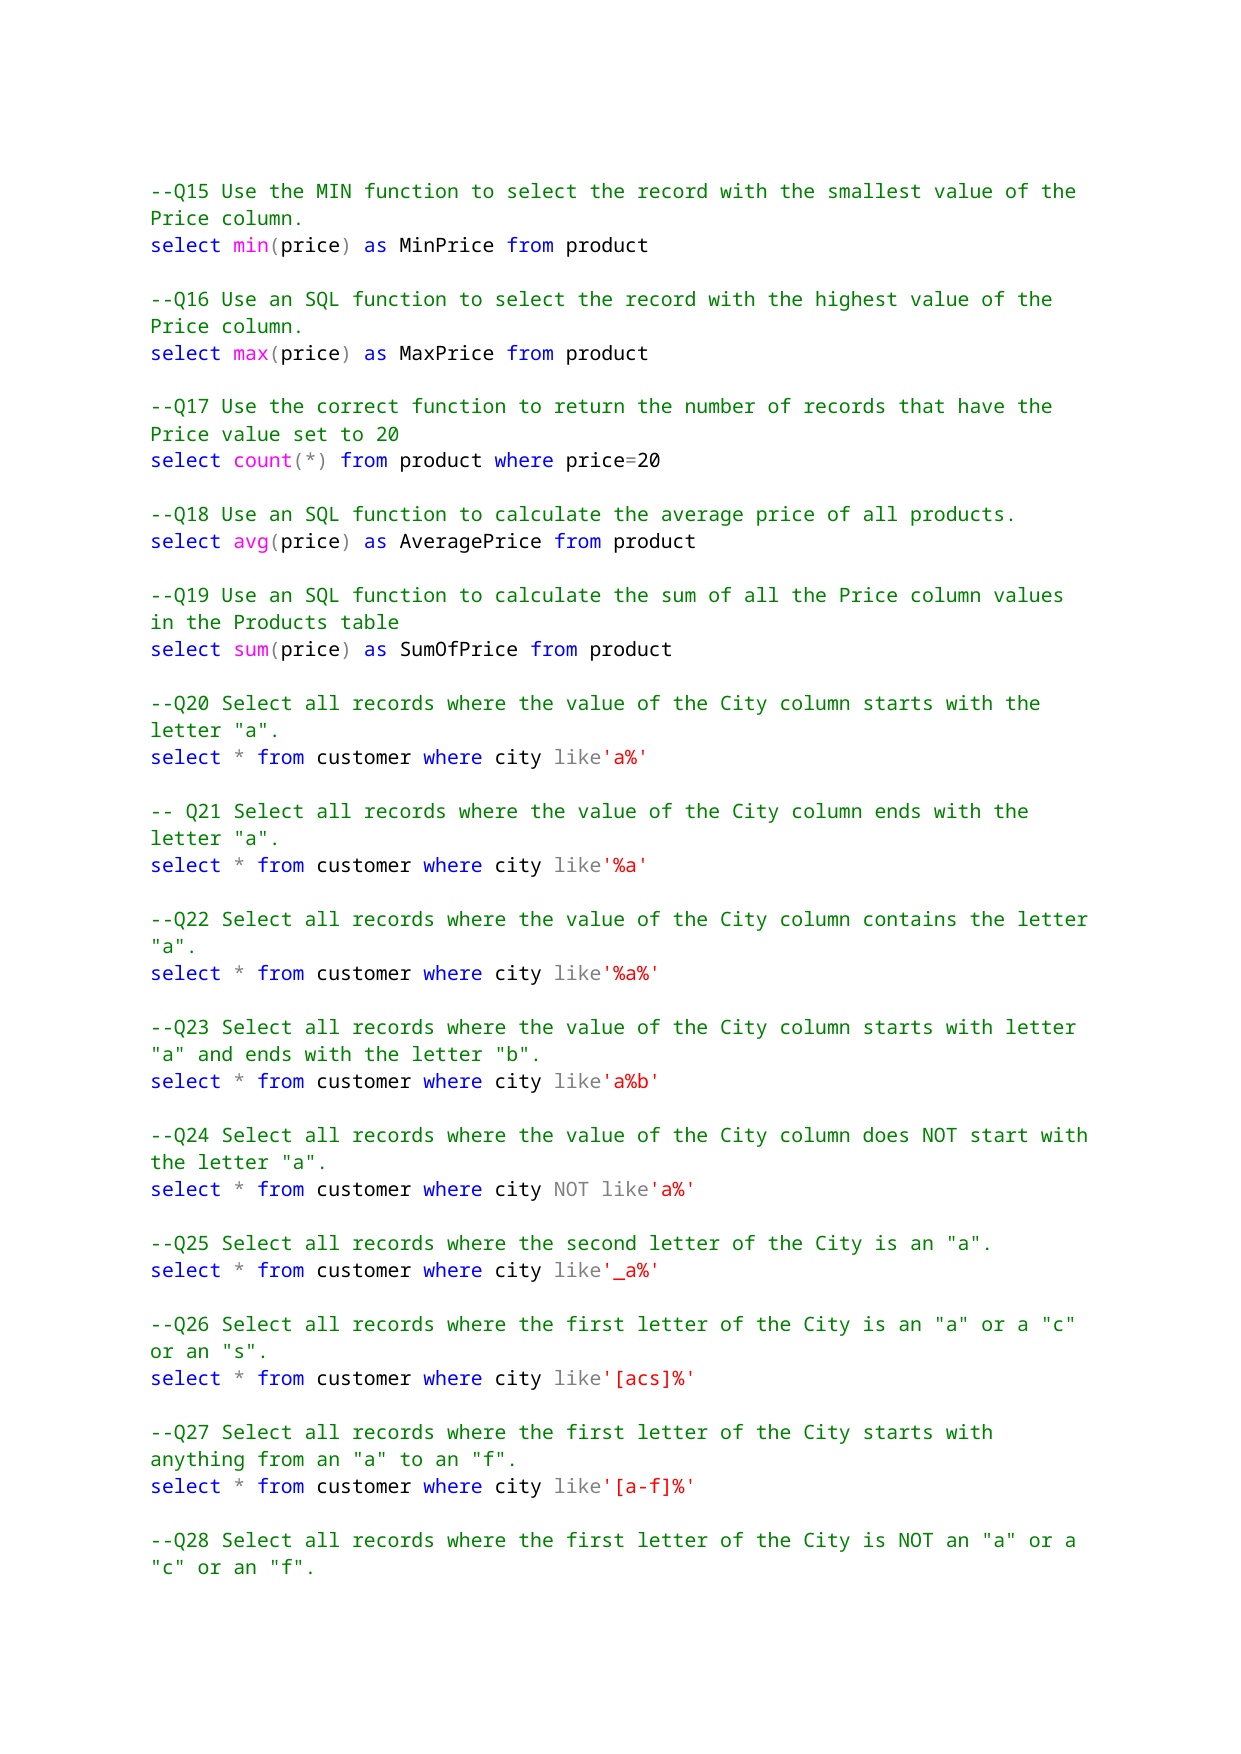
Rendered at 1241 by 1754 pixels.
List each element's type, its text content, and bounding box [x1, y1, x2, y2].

text --Q28 Select all records where the first letter of the City is NOT an "a" or a "c" or an "f". [150, 1526, 1090, 1580]
text --Q27 Select all records where the first letter of the City starts with anything from an "a" to an "f". [150, 1418, 1090, 1472]
text --Q23 Select all records where the value of the City column starts with letter "a" and ends with the letter "b". [150, 1013, 1090, 1067]
text select * from customer where city like'[acs]%' [150, 1364, 1090, 1391]
text --Q18 Use an SQL function to calculate the average price of all products. [150, 501, 1090, 528]
text --Q24 Select all records where the value of the City column does NOT start with the letter "a". [150, 1121, 1090, 1175]
text --Q17 Use the correct function to return the number of records that have the Price value set to 20 [150, 393, 1090, 447]
text select min(price) as MinPrice from product [150, 231, 1090, 258]
text --Q16 Use an SQL function to select the record with the highest value of the Price column. [150, 285, 1090, 339]
text select * from customer where city like'a%' [150, 743, 1090, 771]
text --Q20 Select all records where the value of the City column starts with the letter "a". [150, 689, 1090, 743]
text select * from customer where city NOT like'a%' [150, 1175, 1090, 1202]
text select max(price) as MaxPrice from product [150, 339, 1090, 366]
text select * from customer where city like'%a' [150, 851, 1090, 878]
text --Q19 Use an SQL function to calculate the sum of all the Price column values in the Products table [150, 582, 1090, 636]
text -- Q21 Select all records where the value of the City column ends with the letter "a". [150, 797, 1090, 851]
text select avg(price) as AveragePrice from product [150, 528, 1090, 555]
text --Q26 Select all records where the first letter of the City is an "a" or a "c" or an "s". [150, 1310, 1090, 1364]
text select * from customer where city like'a%b' [150, 1067, 1090, 1094]
text select * from customer where city like'[a-f]%' [150, 1472, 1090, 1499]
text --Q25 Select all records where the second letter of the City is an "a". [150, 1229, 1090, 1256]
text select sum(price) as SumOfPrice from product [150, 636, 1090, 663]
text --Q22 Select all records where the value of the City column contains the letter "a". [150, 905, 1090, 959]
text select count(*) from product where price=20 [150, 447, 1090, 474]
text select * from customer where city like'_a%' [150, 1256, 1090, 1283]
text select * from customer where city like'%a%' [150, 959, 1090, 986]
text --Q15 Use the MIN function to select the record with the smallest value of the Price column. [150, 177, 1090, 231]
